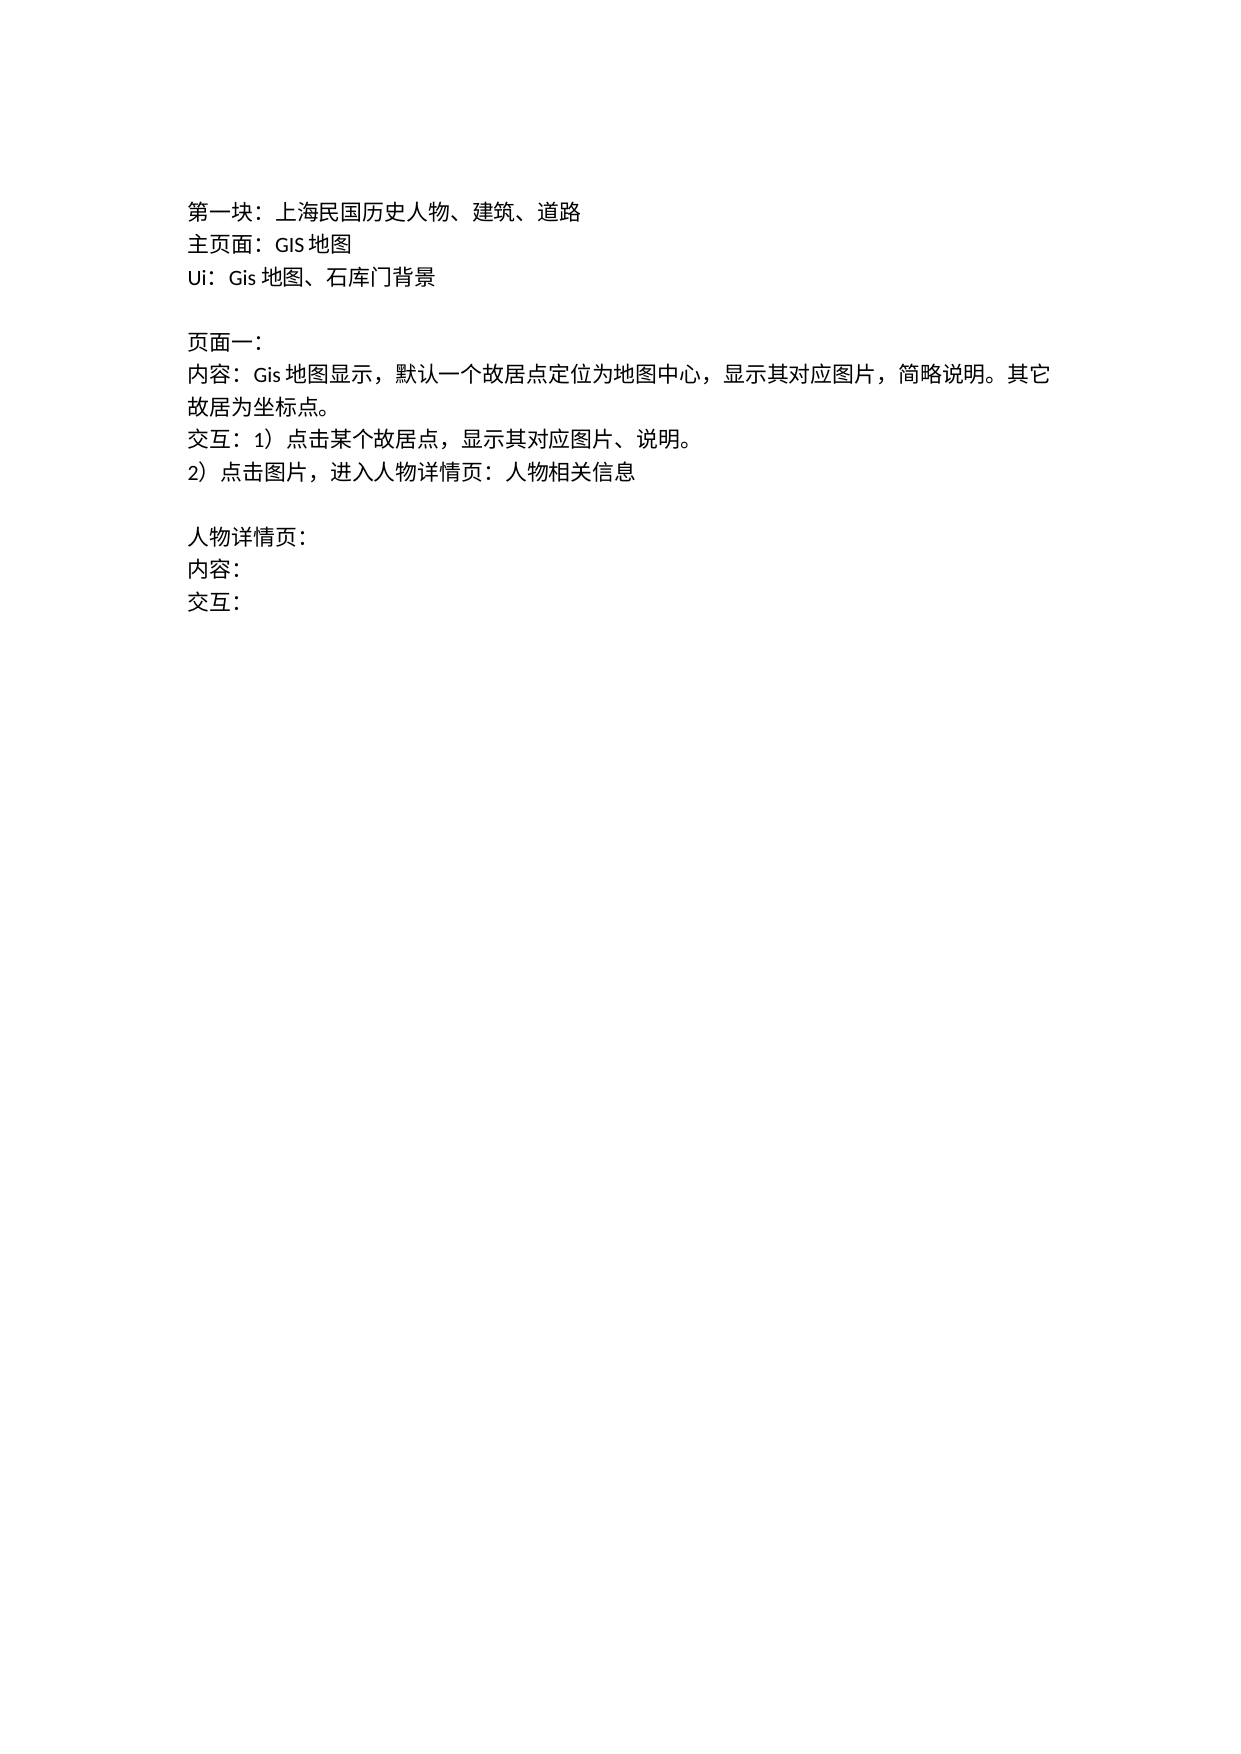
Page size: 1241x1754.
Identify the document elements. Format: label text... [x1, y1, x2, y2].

text 第一块：上海民国历史人物、建筑、道路 [187, 194, 1053, 227]
text 页面一： [187, 324, 1053, 357]
list 点击图片，进入人物详情页：人物相关信息 [187, 454, 1053, 487]
text 交互：1）点击某个故居点，显示其对应图片、说明。 [187, 422, 1053, 454]
list 人物详情页： [187, 519, 1053, 552]
list 交互： [187, 584, 1053, 617]
text 内容：Gis 地图显示，默认一个故居点定位为地图中心，显示其对应图片，简略说明。其它故居为坐标点。 [187, 357, 1053, 422]
text Ui：Gis 地图、石库门背景 [187, 259, 1053, 292]
list 内容： [187, 552, 1053, 584]
text 主页面：GIS地图 [187, 227, 1053, 259]
